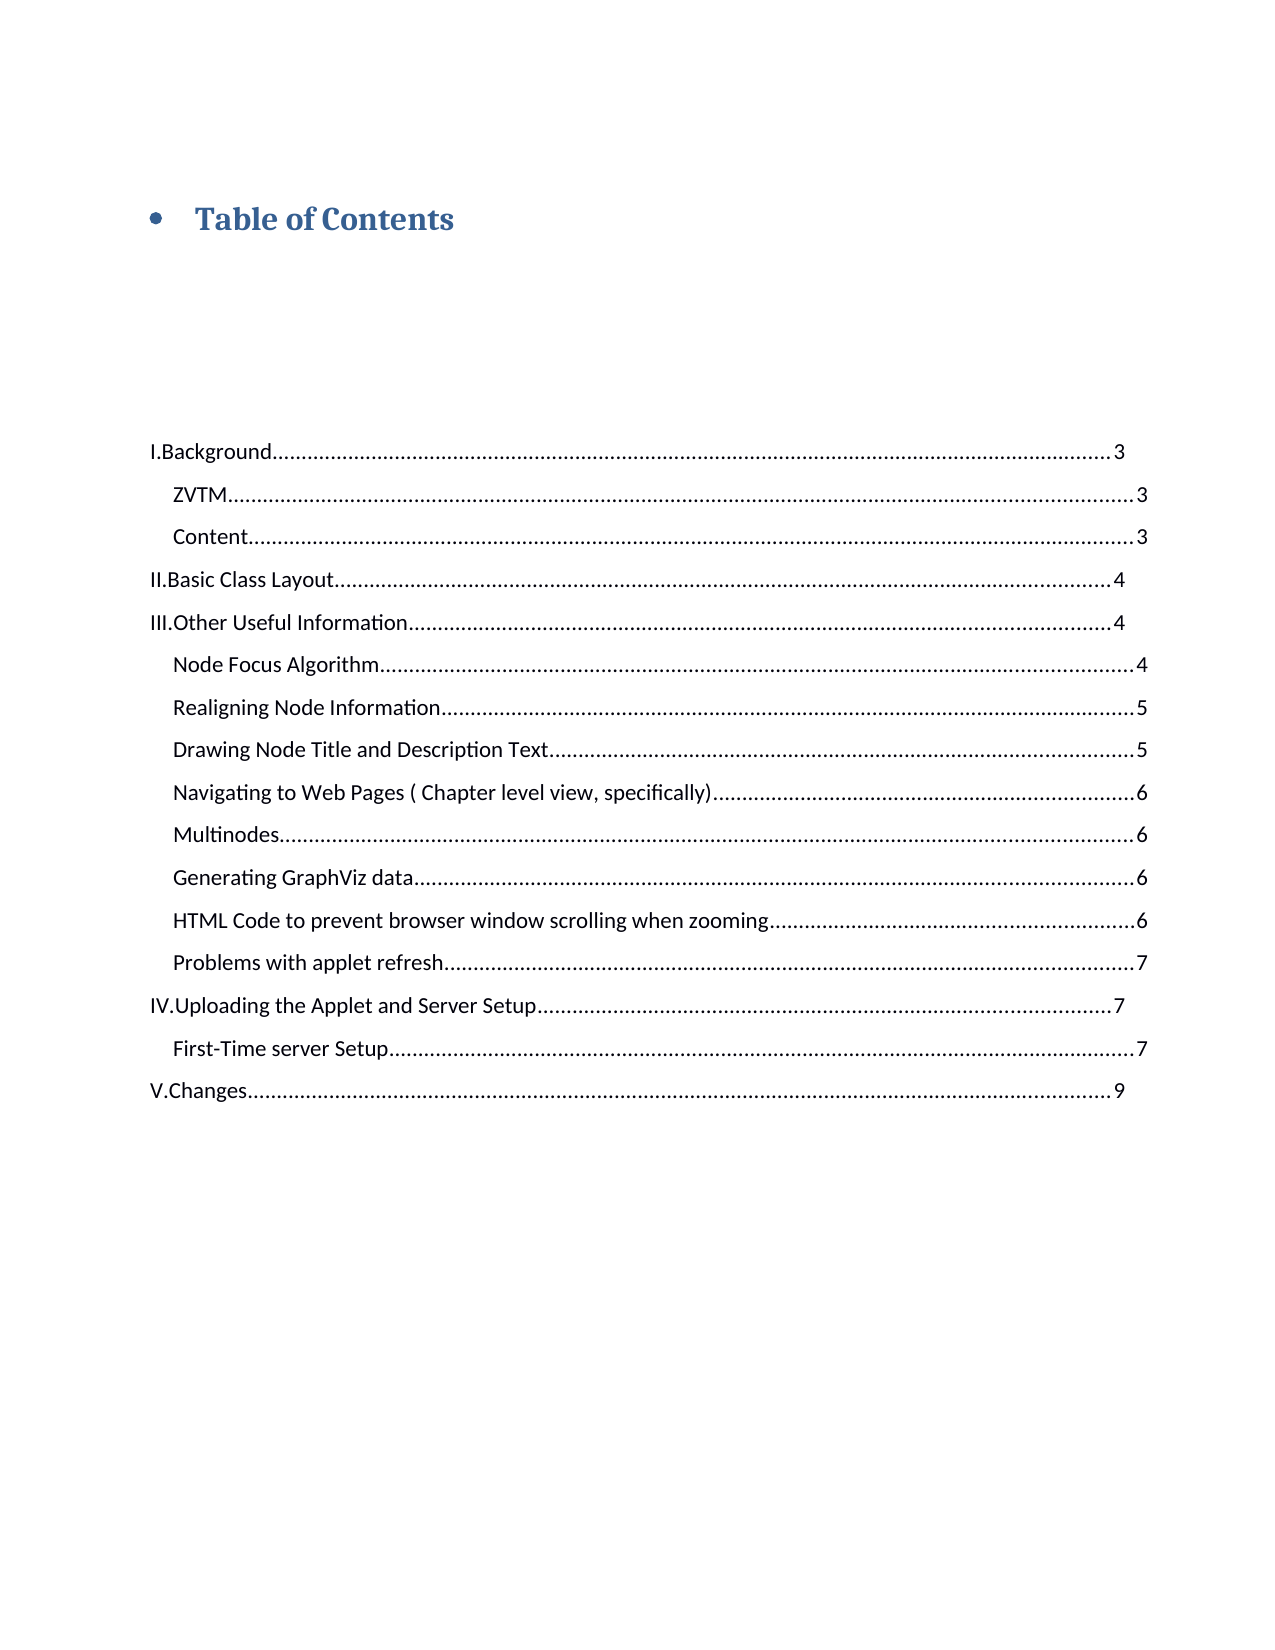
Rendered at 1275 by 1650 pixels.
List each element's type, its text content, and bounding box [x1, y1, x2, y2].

text ZVTM 3 [173, 480, 1125, 508]
text Generating GraphViz data 6 [173, 863, 1125, 891]
text Multinodes 6 [173, 821, 1125, 849]
text Content 3 [173, 522, 1125, 550]
text First-Time server Setup 7 [173, 1034, 1125, 1062]
text IV.Uploading the Applet and Server Setup 7 [150, 991, 1125, 1019]
text III.Other Useful Information 4 [150, 608, 1125, 636]
text I.Background 3 [150, 437, 1125, 465]
text Node Focus Algorithm 4 [173, 650, 1125, 678]
text Realigning Node Information 5 [173, 693, 1125, 721]
list Table of Contents [150, 200, 1125, 238]
text Problems with applet refresh 7 [173, 948, 1125, 976]
text HTML Code to prevent browser window scrolling when zooming 6 [173, 906, 1125, 934]
text Navigating to Web Pages ( Chapter level view, specifically) 6 [173, 778, 1125, 806]
text V.Changes 9 [150, 1076, 1125, 1104]
text II.Basic Class Layout 4 [150, 565, 1125, 593]
text Drawing Node Title and Description Text 5 [173, 735, 1125, 763]
